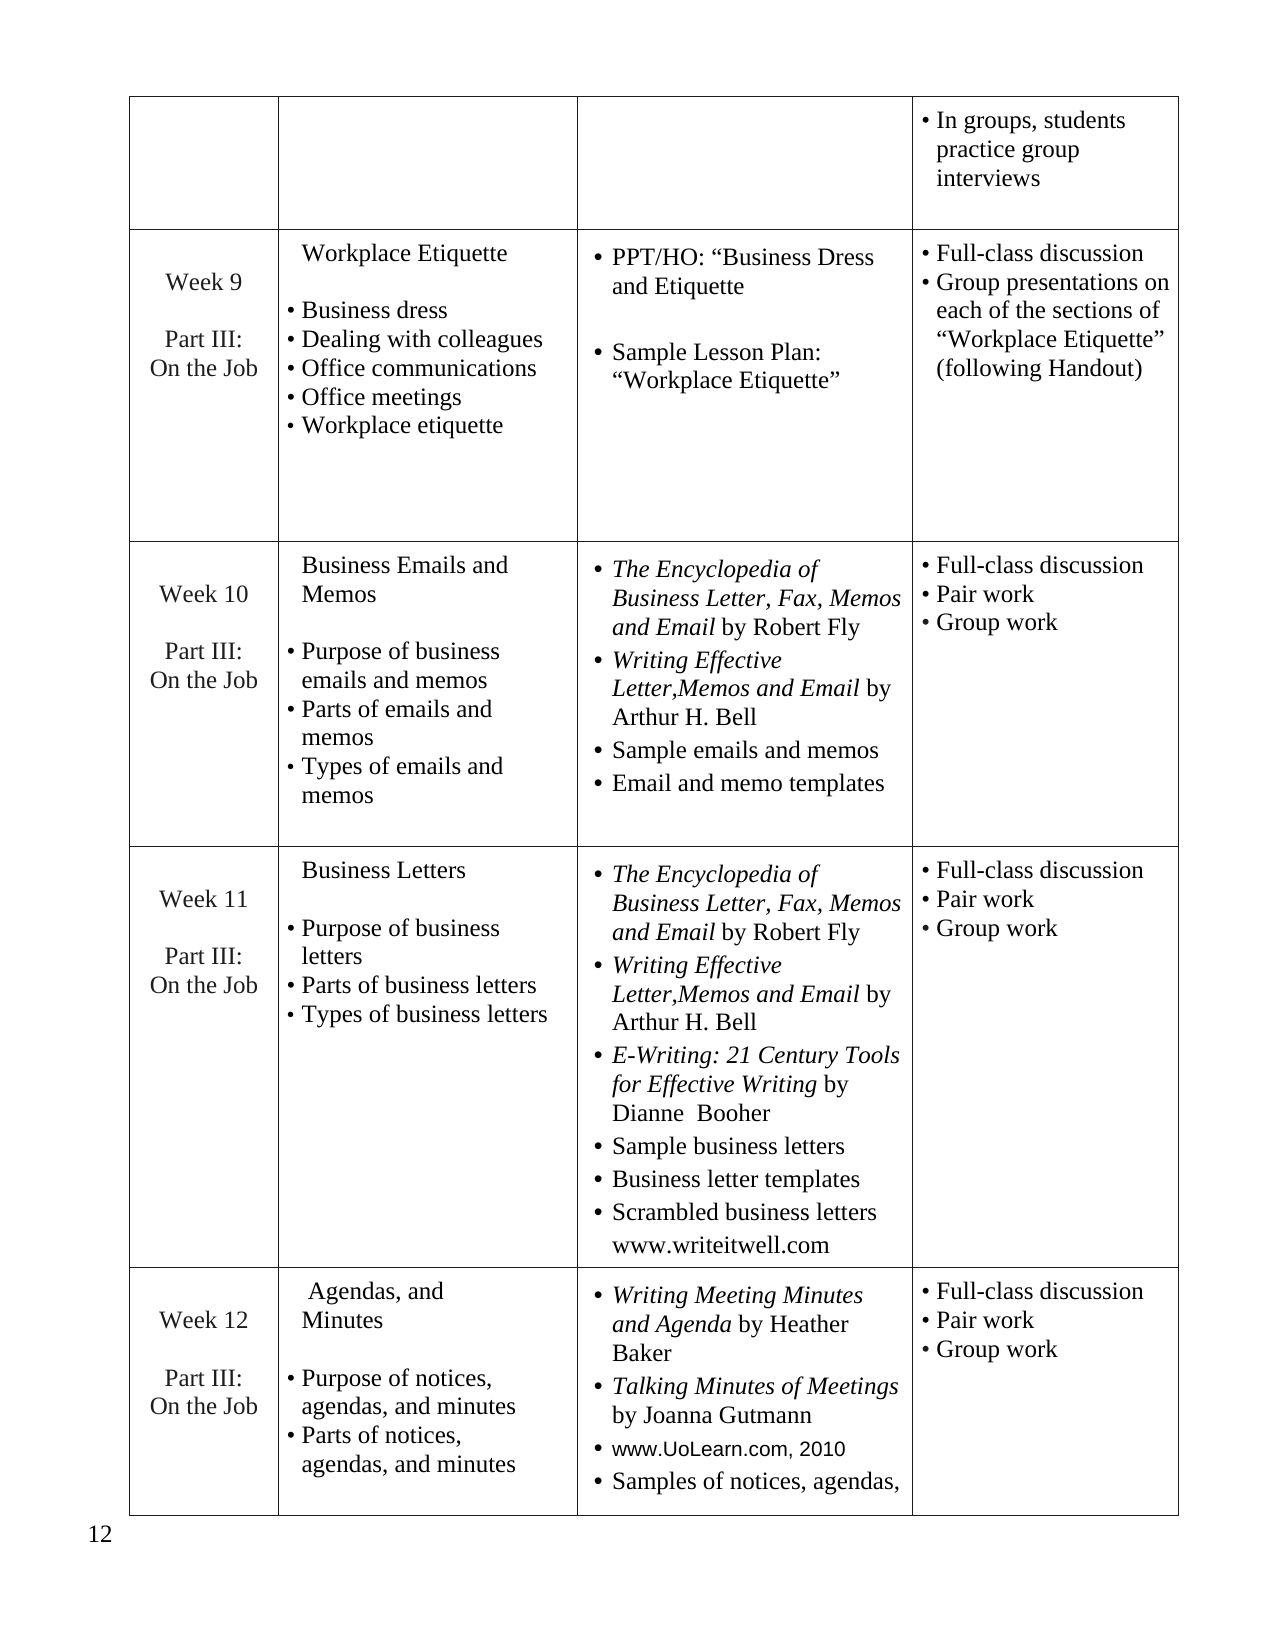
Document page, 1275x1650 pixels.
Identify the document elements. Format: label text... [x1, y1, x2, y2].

table_cell Week 11 Part III: On the Job [130, 847, 278, 1267]
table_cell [279, 1268, 577, 1515]
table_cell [279, 97, 577, 228]
table_cell The Encyclopedia of Business Letter, Fax, Memos and Email by Robert Fly Writing Effective Letter,Memos and Email by Arthur H. Bell Sample emails and memos Email and memo templates [578, 542, 912, 846]
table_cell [578, 1268, 912, 1515]
table_cell PPT/HO: “Business Dress and Etiquette Sample Lesson Plan: “Workplace Etiquette” [578, 230, 912, 541]
table_cell Workplace Etiquette Business dress Dealing with colleagues Office communications Office meetings Workplace etiquette [279, 230, 577, 541]
table_cell The Encyclopedia of Business Letter, Fax, Memos and Email by Robert Fly Writing Effective Letter,Memos and Email by Arthur H. Bell E-Writing: 21 Century Tools for Effective Writing by Dianne Booher Sample business letters Business letter templates Scrambled business letters www.writeitwell.com [578, 847, 912, 1267]
table_cell Business Letters Purpose of business letters Parts of business letters Types of business letters [279, 847, 577, 1267]
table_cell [913, 1268, 1178, 1515]
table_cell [130, 97, 278, 228]
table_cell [130, 1268, 278, 1515]
table_cell Full-class discussion Pair work Group work [913, 847, 1178, 1267]
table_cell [578, 97, 912, 228]
table_cell Week 10 Part III: On the Job [130, 542, 278, 846]
table_cell Business Emails and Memos Purpose of business emails and memos Parts of emails and memos Types of emails and memos [279, 542, 577, 846]
table_cell Full-class discussion Group presentations on each of the sections of “Workplace Etiquette” (following Handout) [913, 230, 1178, 541]
table_cell Week 9 Part III: On the Job [130, 230, 278, 541]
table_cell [913, 97, 1178, 228]
table_cell Full-class discussion Pair work Group work [913, 542, 1178, 846]
